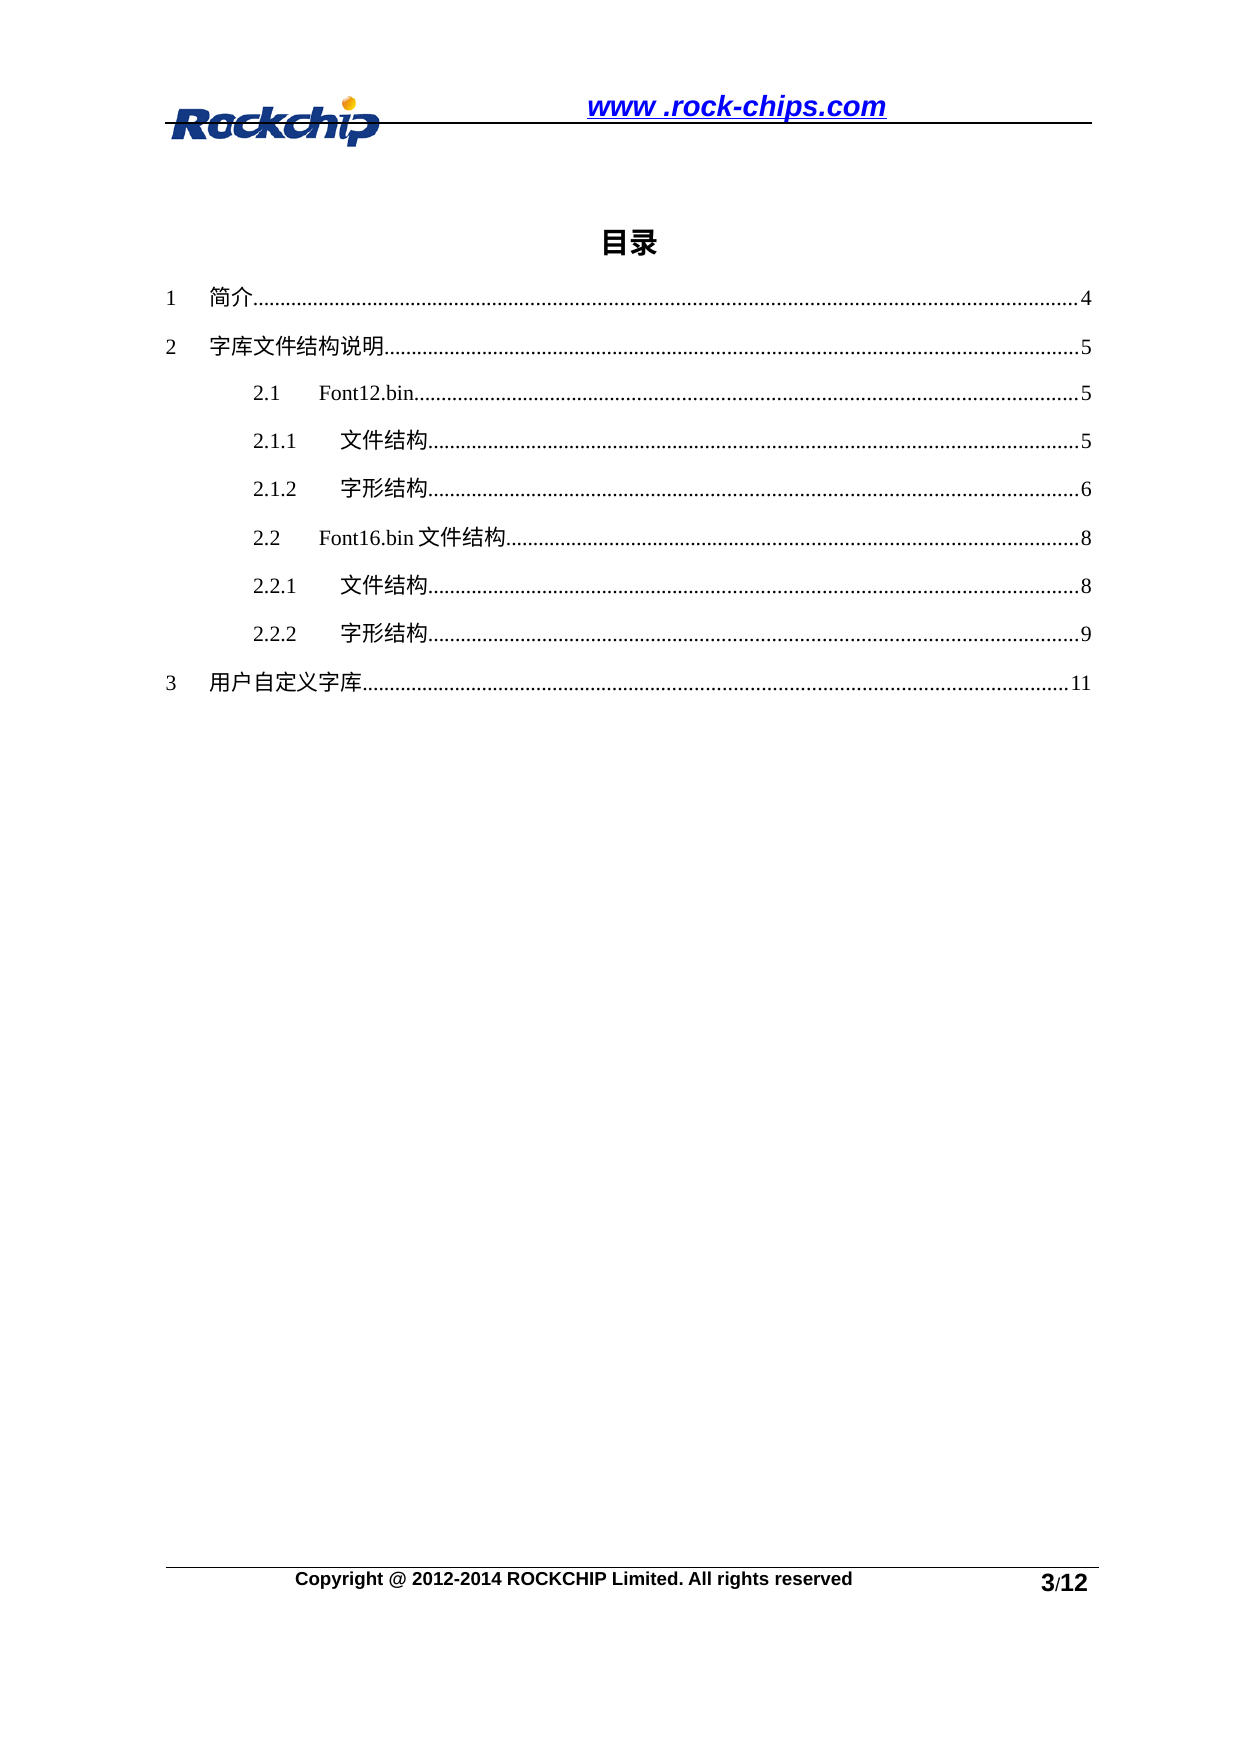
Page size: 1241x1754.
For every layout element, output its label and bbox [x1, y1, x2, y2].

picture [165, 124, 388, 148]
picture [165, 94, 388, 122]
